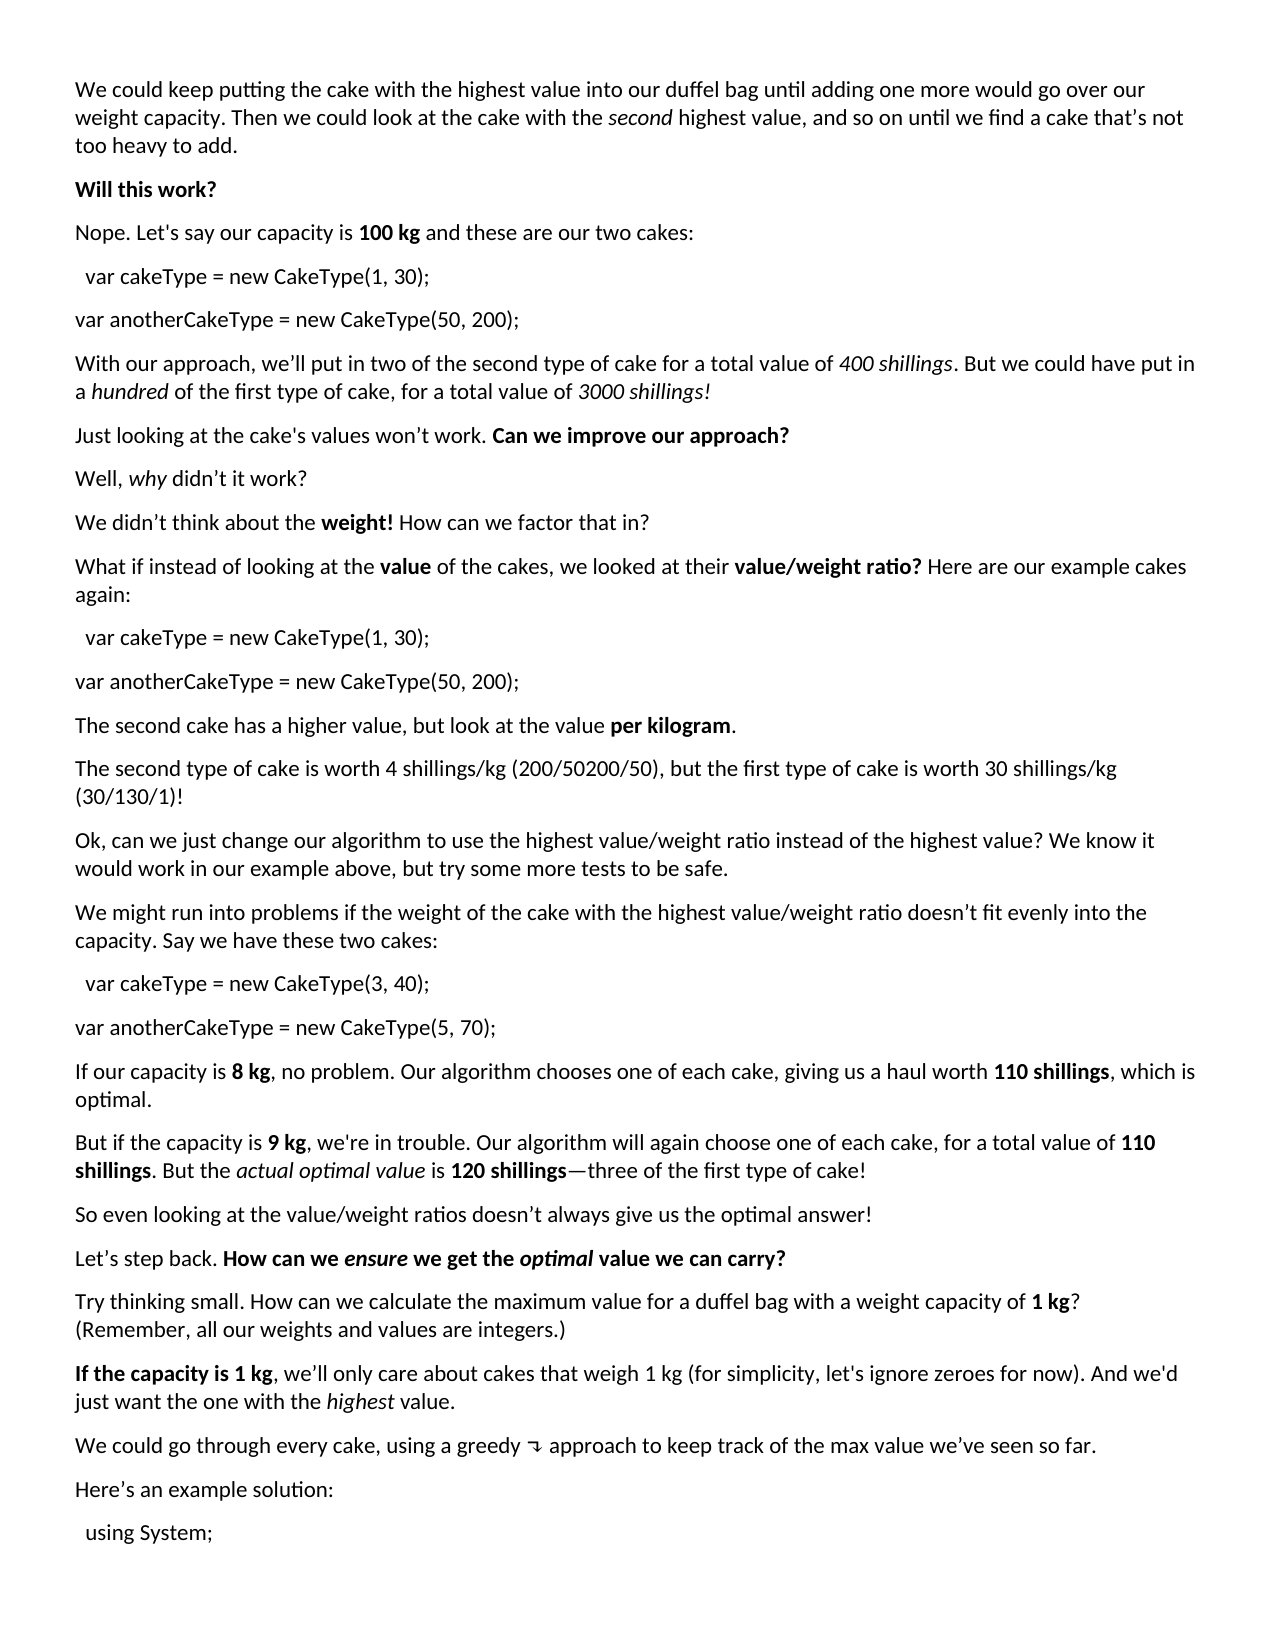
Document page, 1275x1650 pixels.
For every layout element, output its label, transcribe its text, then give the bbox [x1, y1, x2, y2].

text Nope. Let's say our capacity is 100 kg and these are our two cakes: [75, 218, 1200, 246]
text We could go through every cake, using a greedy ↴ approach to keep track of the max value we’ve seen so far. [75, 1431, 1200, 1459]
text Just looking at the cake's values won’t work. Can we improve our approach? [75, 421, 1200, 449]
text With our approach, we’ll put in two of the second type of cake for a total value of 400 shillings. But we could have put in a hundred of the first type of cake, for a total value of 3000 shillings! [75, 349, 1200, 405]
text What if instead of looking at the value of the cakes, we looked at their value/weight ratio? Here are our example cakes again: [75, 552, 1200, 608]
text Ok, can we just change our algorithm to use the highest value/weight ratio instead of the highest value? We know it would work in our example above, but try some more tests to be safe. [75, 826, 1200, 882]
text We might run into problems if the weight of the cake with the highest value/weight ratio doesn’t fit evenly into the capacity. Say we have these two cakes: [75, 898, 1200, 954]
text The second type of cake is worth 4 shillings/kg (200/50200/50), but the first type of cake is worth 30 shillings/kg (30/130/1)! [75, 754, 1200, 811]
text var cakeType = new CakeType(1, 30); [75, 262, 1200, 290]
text If the capacity is 1 kg, we’ll only care about cakes that weigh 1 kg (for simplicity, let's ignore zeroes for now). And we'd just want the one with the highest value. [75, 1359, 1200, 1415]
text But if the capacity is 9 kg, we're in trouble. Our algorithm will again choose one of each cake, for a total value of 110 shillings. But the actual optimal value is 120 shillings—three of the first type of cake! [75, 1128, 1200, 1184]
text Try thinking small. How can we calculate the maximum value for a duffel bag with a weight capacity of 1 kg? (Remember, all our weights and values are integers.) [75, 1287, 1200, 1343]
text So even looking at the value/weight ratios doesn’t always give us the optimal answer! [75, 1200, 1200, 1228]
text The second cake has a higher value, but look at the value per kilogram. [75, 711, 1200, 739]
text If our capacity is 8 kg, no problem. Our algorithm chooses one of each cake, giving us a haul worth 110 shillings, which is optimal. [75, 1057, 1200, 1113]
text var cakeType = new CakeType(3, 40); [75, 969, 1200, 997]
text We could keep putting the cake with the highest value into our duffel bag until adding one more would go over our weight capacity. Then we could look at the cake with the second highest value, and so on until we find a cake that’s not too heavy to add. [75, 75, 1200, 159]
text var cakeType = new CakeType(1, 30); [75, 623, 1200, 652]
text var anotherCakeType = new CakeType(50, 200); [75, 667, 1200, 695]
text We didn’t think about the weight! How can we factor that in? [75, 508, 1200, 536]
text Let’s step back. How can we ensure we get the optimal value we can carry? [75, 1244, 1200, 1272]
text Here’s an example solution: [75, 1475, 1200, 1503]
text Will this work? [75, 175, 1200, 203]
text Well, why didn’t it work? [75, 464, 1200, 493]
text using System; [75, 1518, 1200, 1546]
text var anotherCakeType = new CakeType(5, 70); [75, 1013, 1200, 1041]
text var anotherCakeType = new CakeType(50, 200); [75, 306, 1200, 334]
